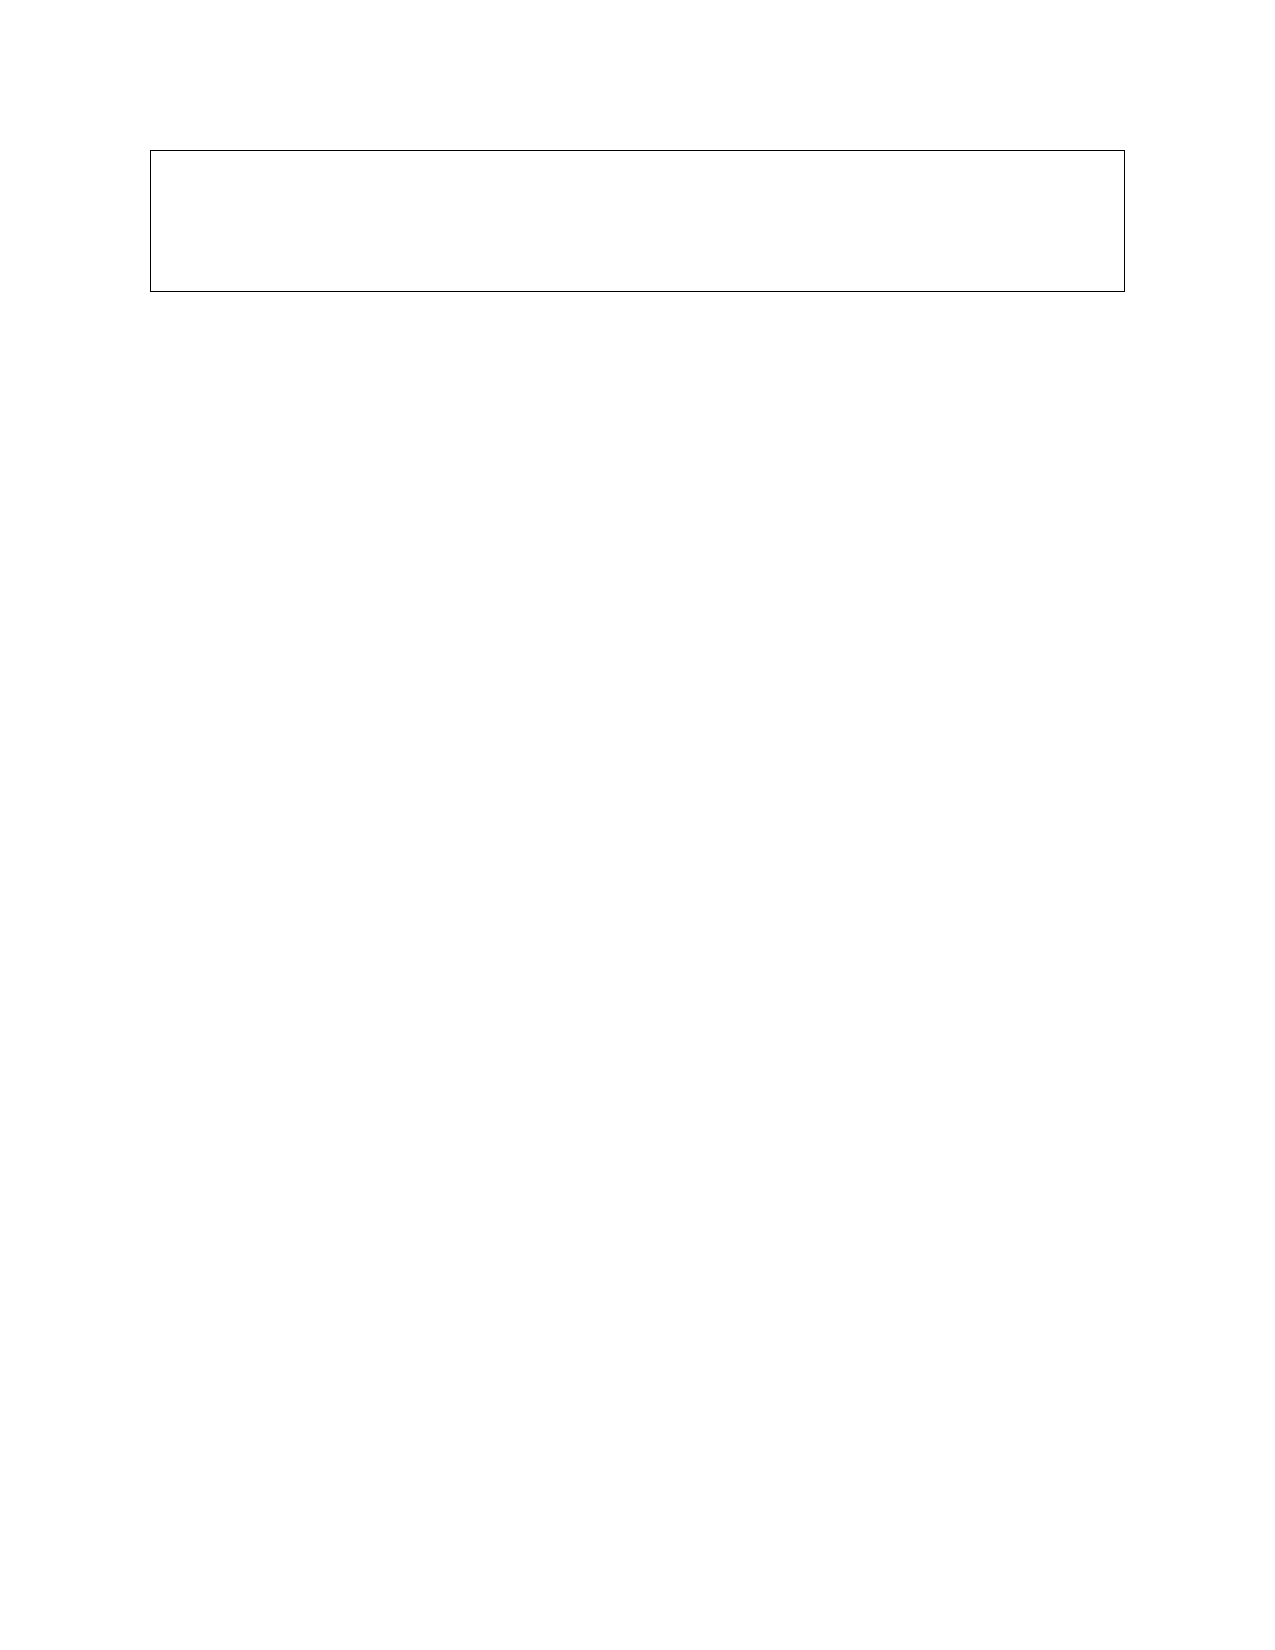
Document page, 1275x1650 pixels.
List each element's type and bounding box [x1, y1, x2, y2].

table_header [151, 151, 1124, 291]
